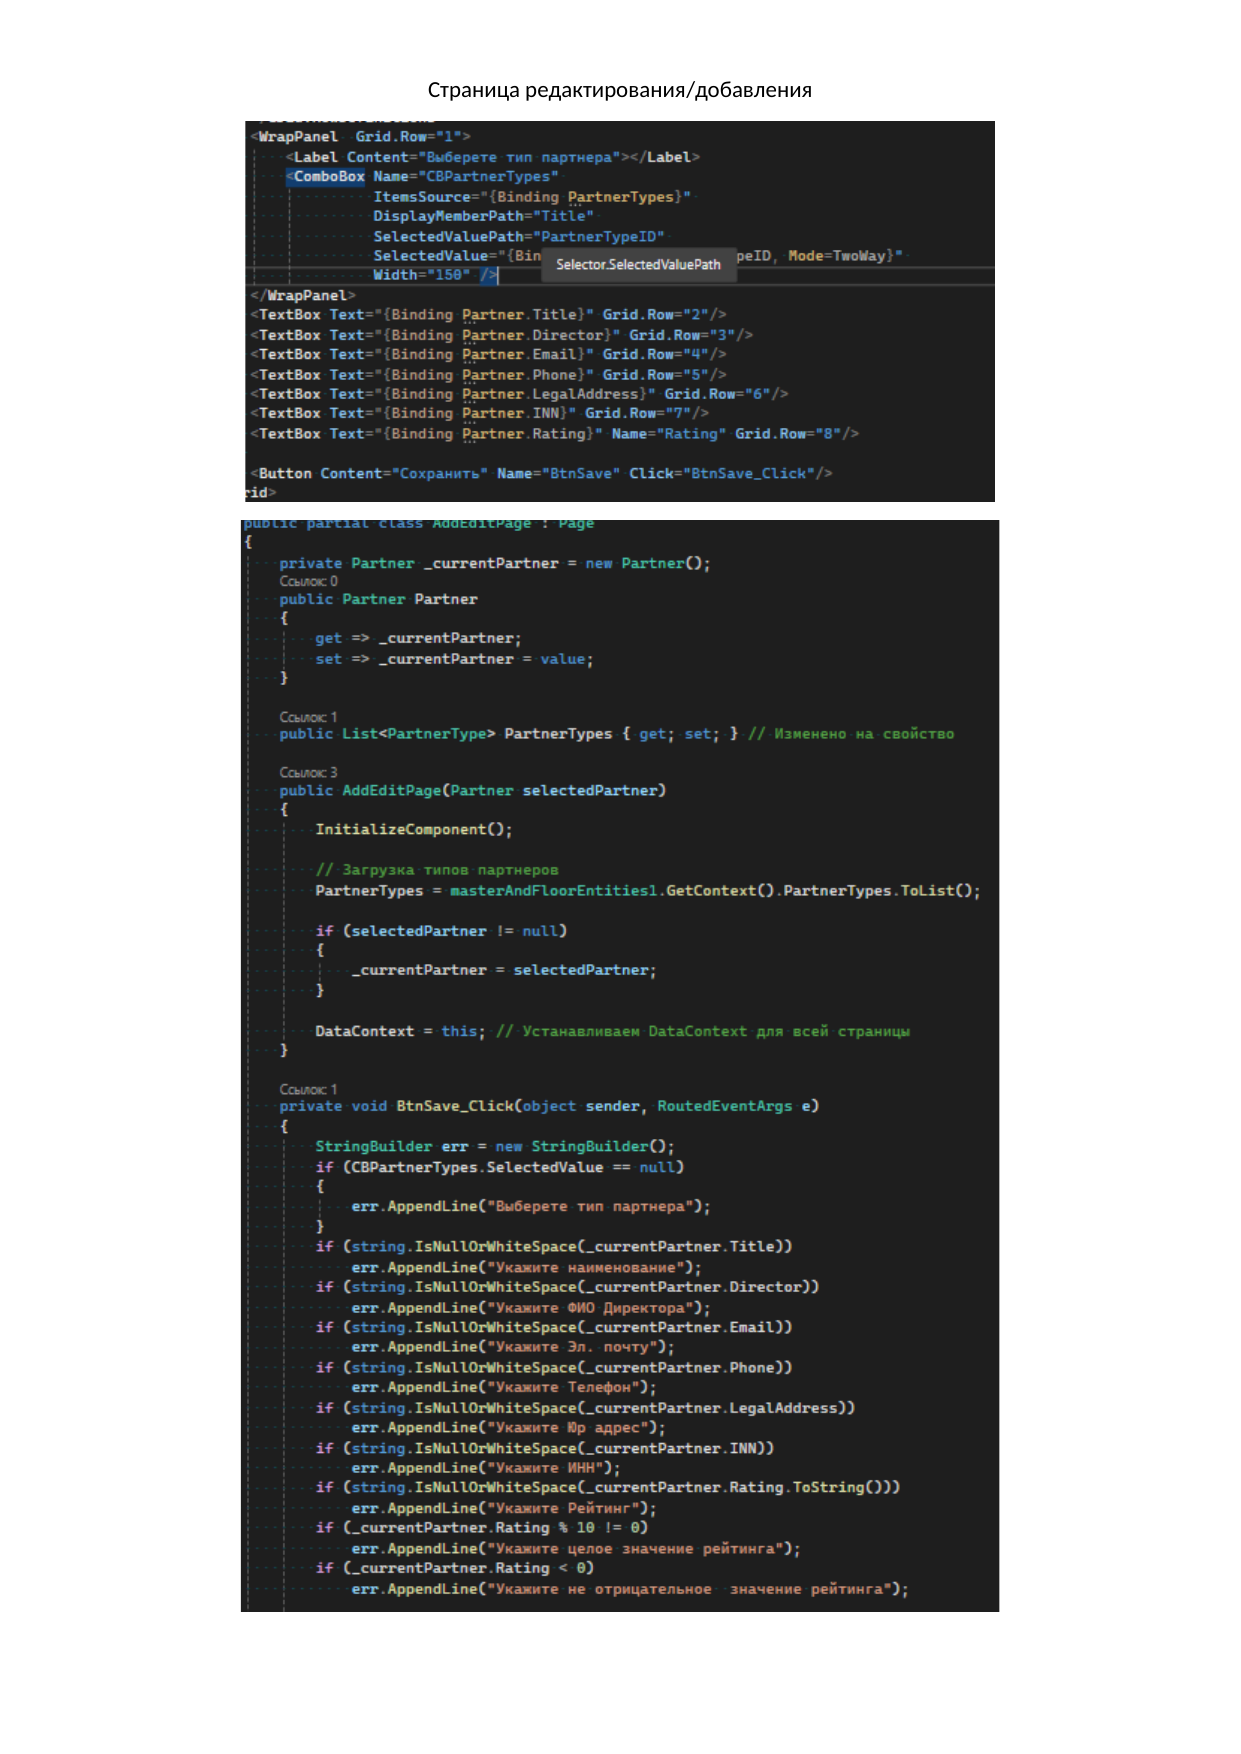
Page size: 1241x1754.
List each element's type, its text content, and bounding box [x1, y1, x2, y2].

text Страница редактирования/добавления [75, 75, 1165, 103]
picture [240, 520, 1000, 1612]
picture [245, 121, 995, 502]
